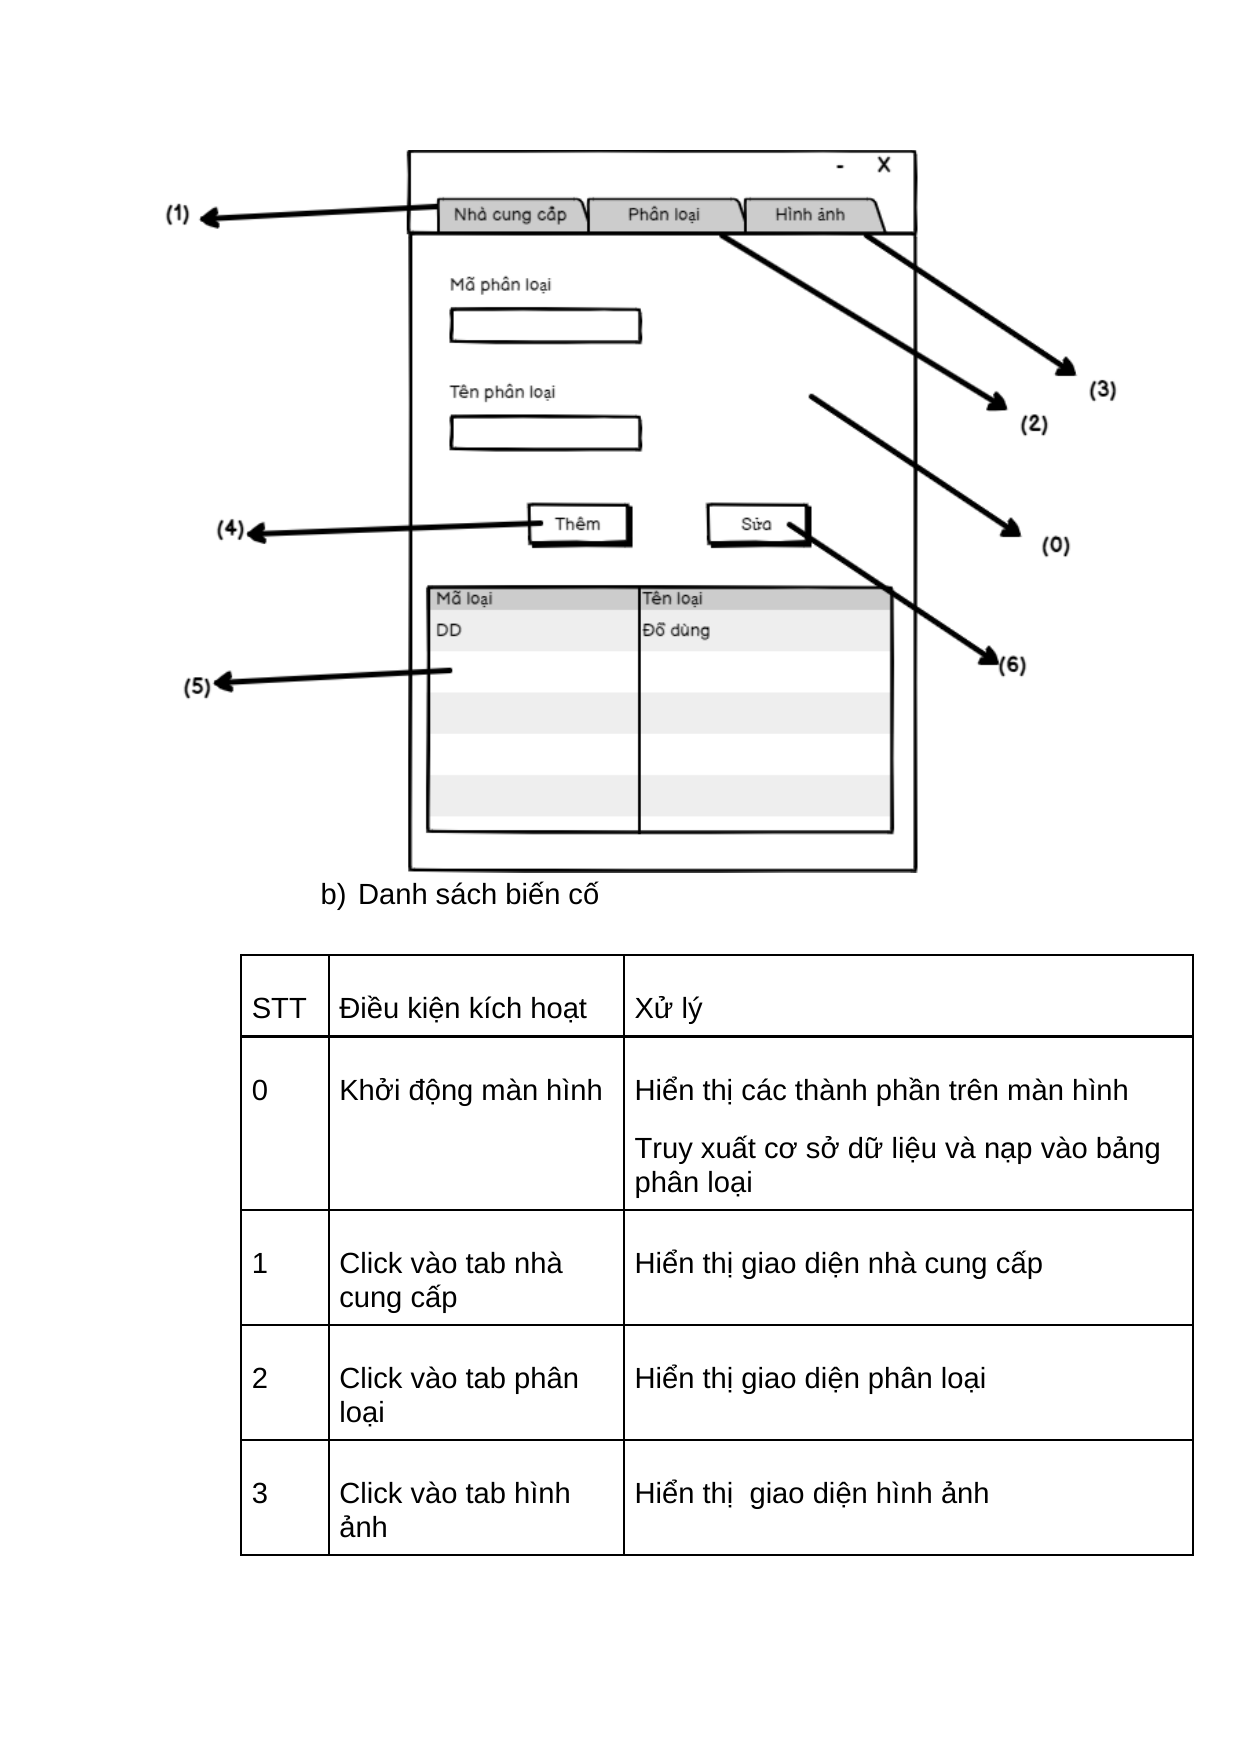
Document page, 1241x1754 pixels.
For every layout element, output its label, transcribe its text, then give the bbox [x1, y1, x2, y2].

table_cell 0 [242, 1038, 328, 1209]
table_cell Click vào tab nhà cung cấp [330, 1211, 623, 1324]
table_cell Khởi động màn hình [330, 1038, 623, 1209]
table_cell Hiển thị giao diện nhà cung cấp [625, 1211, 1192, 1324]
table_cell 3 [242, 1441, 328, 1554]
list Danh sách biến cố [320, 877, 1090, 910]
table_cell Hiển thị giao diện phân loại [625, 1326, 1192, 1439]
table_cell Hiển thị các thành phần trên màn hình Truy xuất cơ sở dữ liệu và nạp vào bảng phân loại [625, 1038, 1192, 1209]
table_cell Click vào tab hình ảnh [330, 1441, 623, 1554]
table_header Điều kiện kích hoạt [330, 956, 623, 1035]
table_cell 1 [242, 1211, 328, 1324]
picture [162, 150, 1120, 873]
table_header Xử lý [625, 956, 1192, 1035]
table_cell Click vào tab phân loại [330, 1326, 623, 1439]
table_header STT [242, 956, 328, 1035]
table_cell Hiển thị giao diện hình ảnh [625, 1441, 1192, 1554]
table_cell 2 [242, 1326, 328, 1439]
